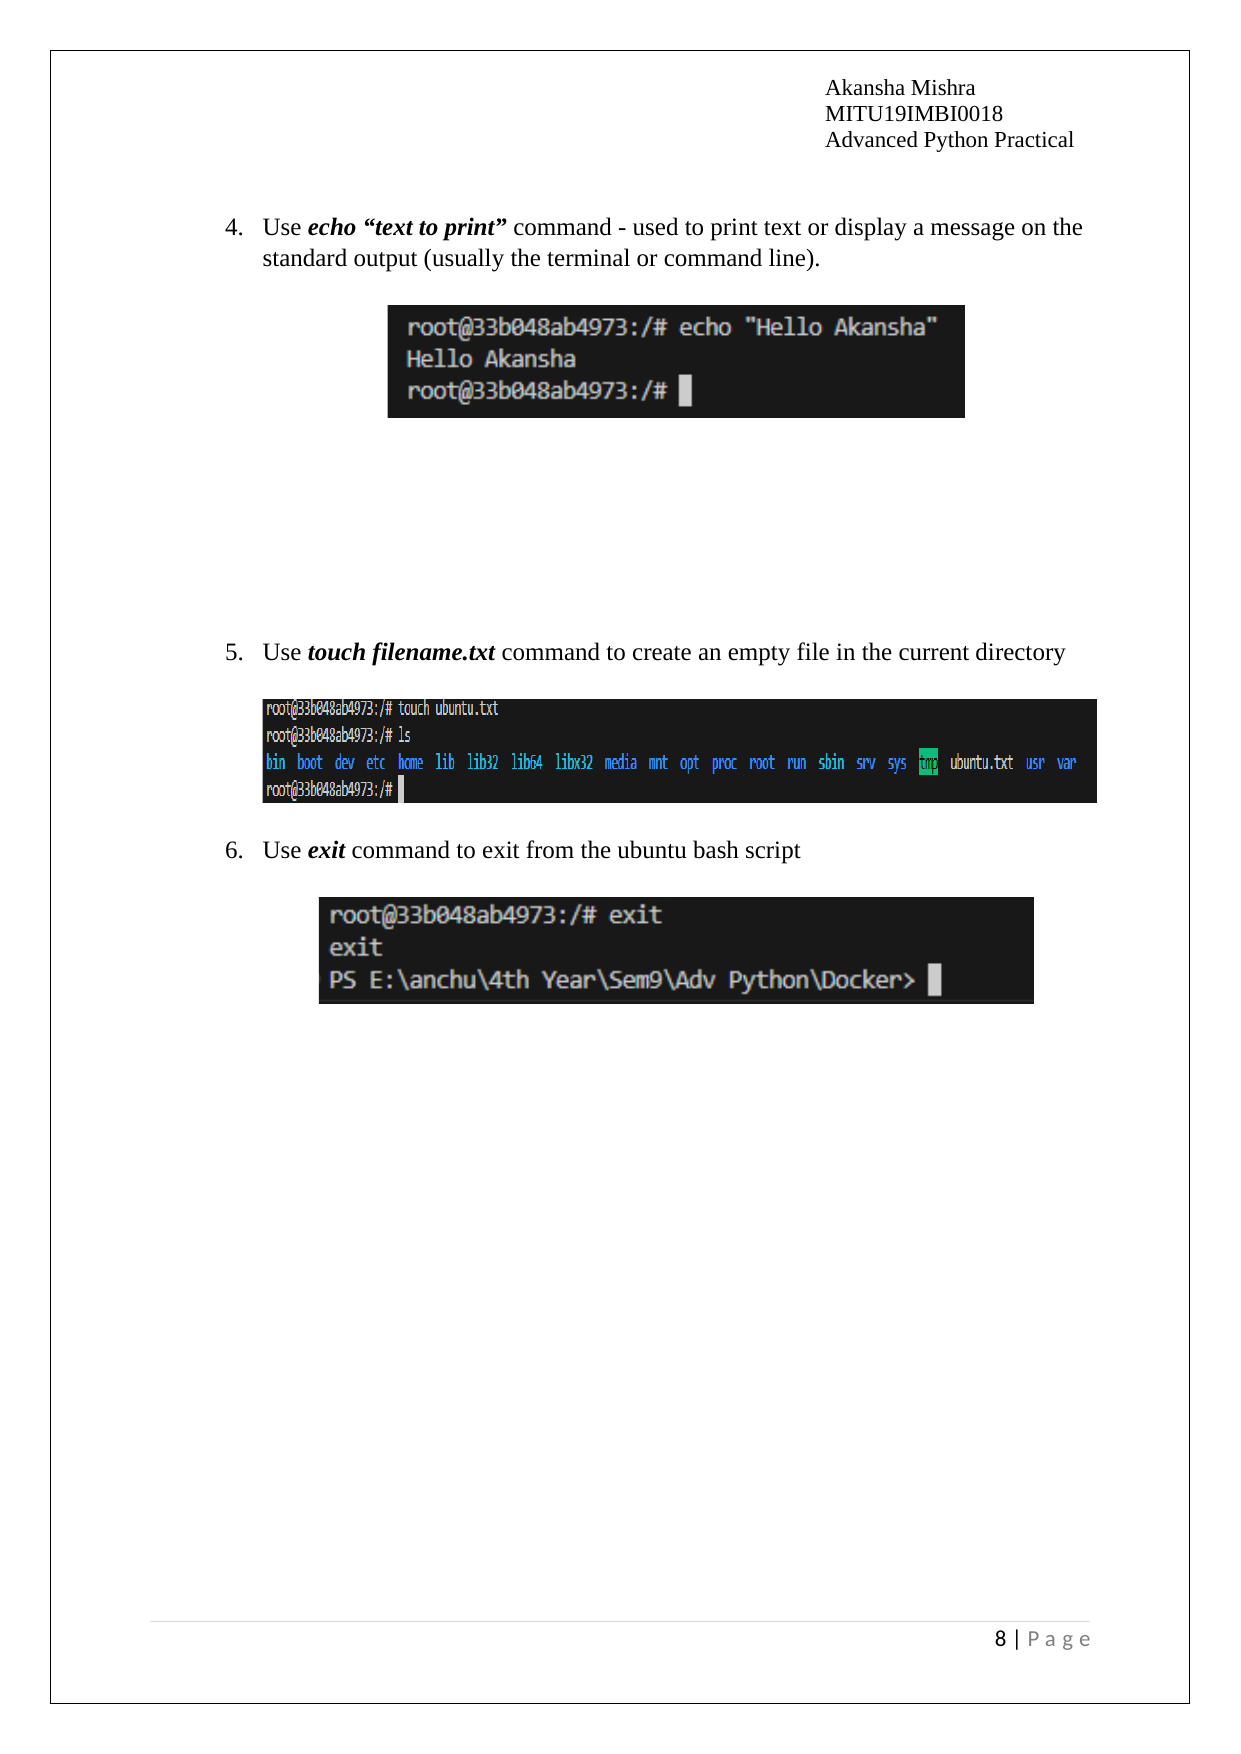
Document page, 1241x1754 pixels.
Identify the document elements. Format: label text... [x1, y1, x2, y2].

list Use exit command to exit from the ubuntu bash script [225, 835, 1090, 864]
picture [318, 897, 1034, 1004]
picture [387, 305, 965, 418]
list Use touch filename.txt command to create an empty file in the current directory [225, 637, 1090, 666]
list Use echo “text to print” command - used to print text or display a message on the standard output (usually the terminal or command line). [225, 212, 1090, 272]
picture [262, 699, 1097, 803]
